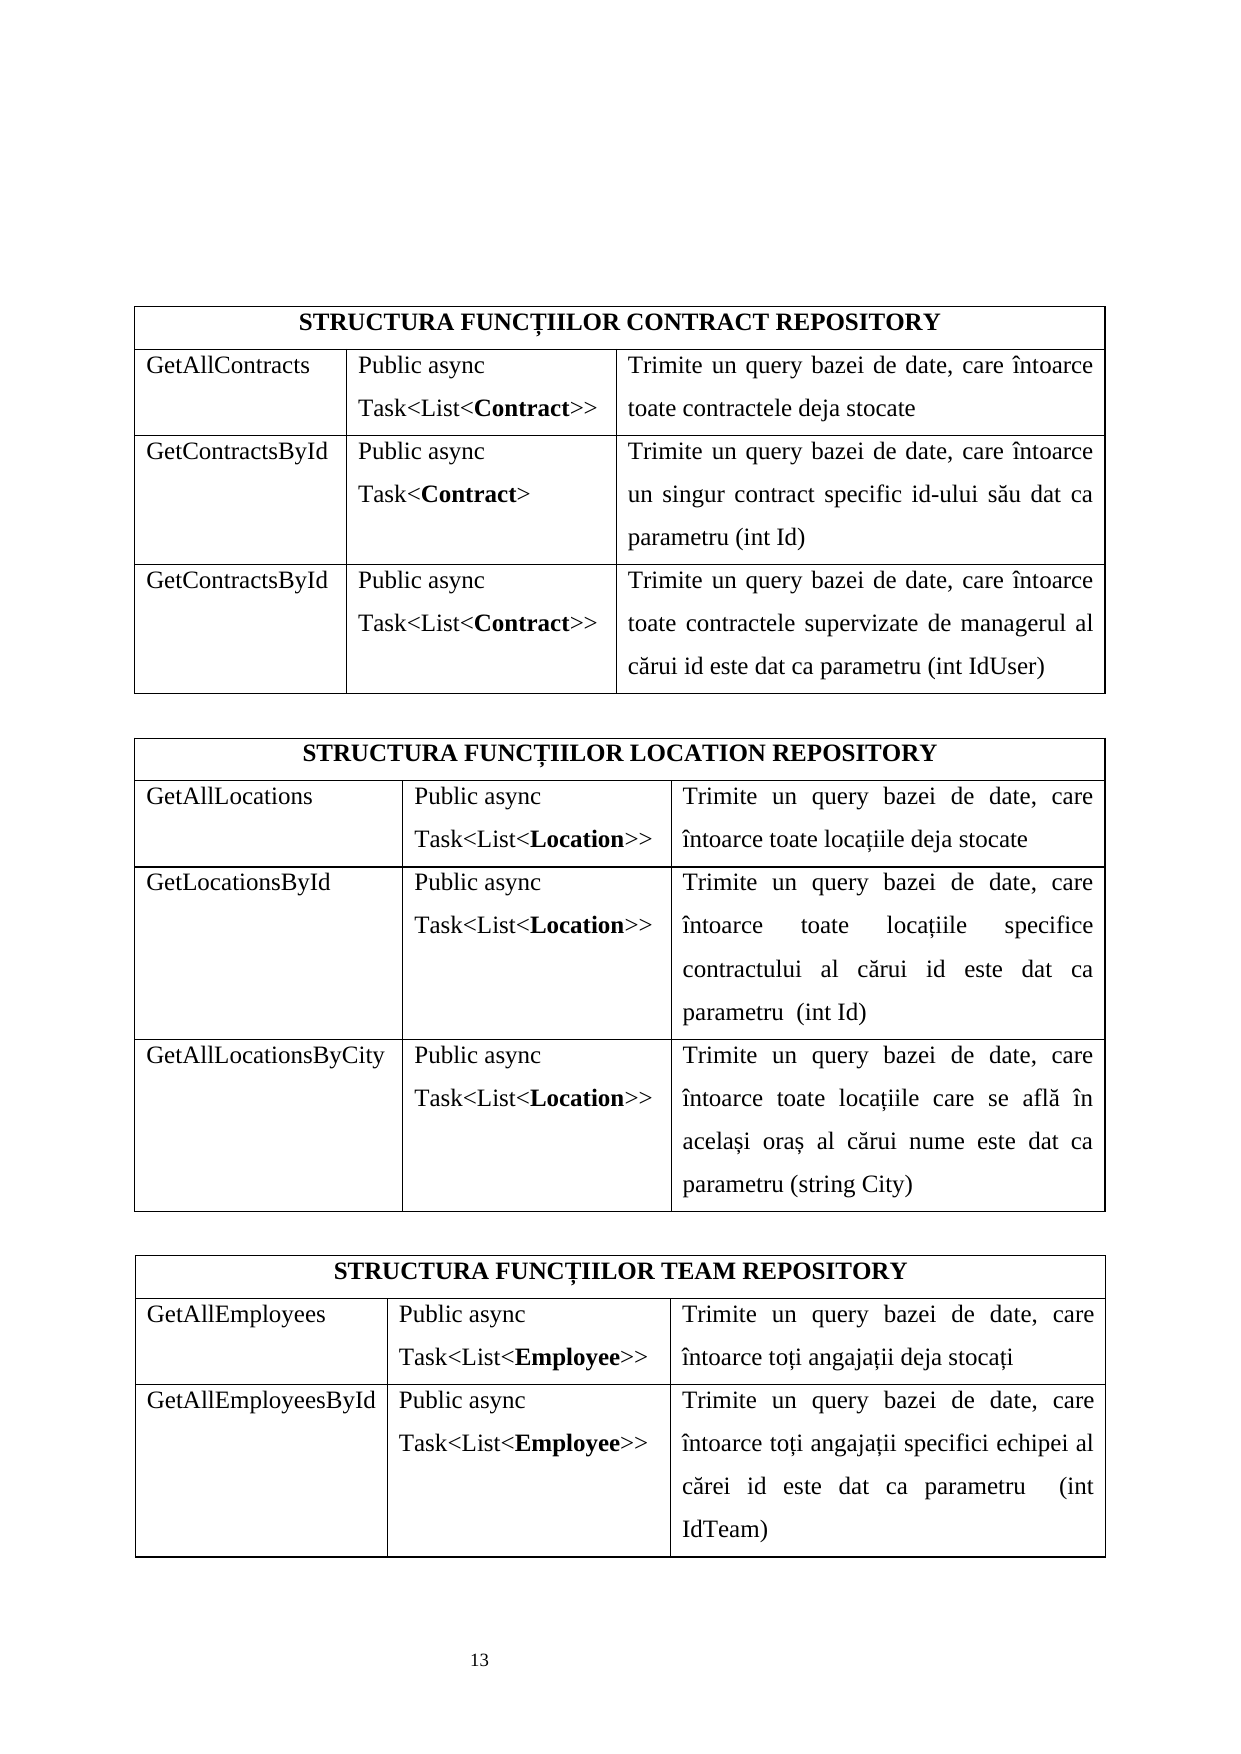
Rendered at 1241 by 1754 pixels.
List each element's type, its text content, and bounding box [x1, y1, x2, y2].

table_cell Trimite un query bazei de date, care întoarce un singur contract specific id-ului său dat ca parametru (int Id) [617, 436, 1104, 564]
table_cell Trimite un query bazei de date, care întoarce toate locațiile deja stocate [672, 781, 1104, 866]
table_cell GetAllEmployees [136, 1299, 387, 1384]
table_cell GetContractsById [135, 436, 346, 564]
table_cell Trimite un query bazei de date, care întoarce toți angajații deja stocați [671, 1299, 1105, 1384]
table_cell Trimite un query bazei de date, care întoarce toți angajații specifici echipei al cărei id este dat ca parametru (int IdTeam) [671, 1385, 1105, 1556]
table_cell GetContractsById [135, 565, 346, 693]
table_cell Public async Task<List<Employee>> [388, 1385, 670, 1556]
table_cell GetAllEmployeesById [136, 1385, 387, 1556]
table_cell Trimite un query bazei de date, care întoarce toate locațiile specifice contractului al cărui id este dat ca parametru (int Id) [672, 868, 1104, 1039]
table_cell Public async Task<Contract> [347, 436, 616, 564]
table_cell Trimite un query bazei de date, care întoarce toate contractele deja stocate [617, 350, 1104, 435]
table_cell GetAllLocations [135, 781, 402, 866]
table_header STRUCTURA FUNCȚIILOR CONTRACT REPOSITORY [135, 307, 1104, 349]
table_cell Public async Task<List<Employee>> [388, 1299, 670, 1384]
table_cell GetLocationsById [135, 868, 402, 1039]
table_header STRUCTURA FUNCȚIILOR LOCATION REPOSITORY [135, 739, 1104, 780]
table_cell GetAllLocationsByCity [135, 1040, 402, 1211]
table_cell Public async Task<List<Location>> [403, 781, 671, 866]
table_cell Public async Task<List<Location>> [403, 1040, 671, 1211]
table_cell Trimite un query bazei de date, care întoarce toate contractele supervizate de managerul al cărui id este dat ca parametru (int IdUser) [617, 565, 1104, 693]
table_header STRUCTURA FUNCȚIILOR TEAM REPOSITORY [136, 1256, 1105, 1298]
table_cell Public async Task<List<Contract>> [347, 565, 616, 693]
table_cell GetAllContracts [135, 350, 346, 435]
table_cell Public async Task<List<Location>> [403, 868, 671, 1039]
table_cell Public async Task<List<Contract>> [347, 350, 616, 435]
table_cell Trimite un query bazei de date, care întoarce toate locațiile care se află în același oraș al cărui nume este dat ca parametru (string City) [672, 1040, 1104, 1211]
